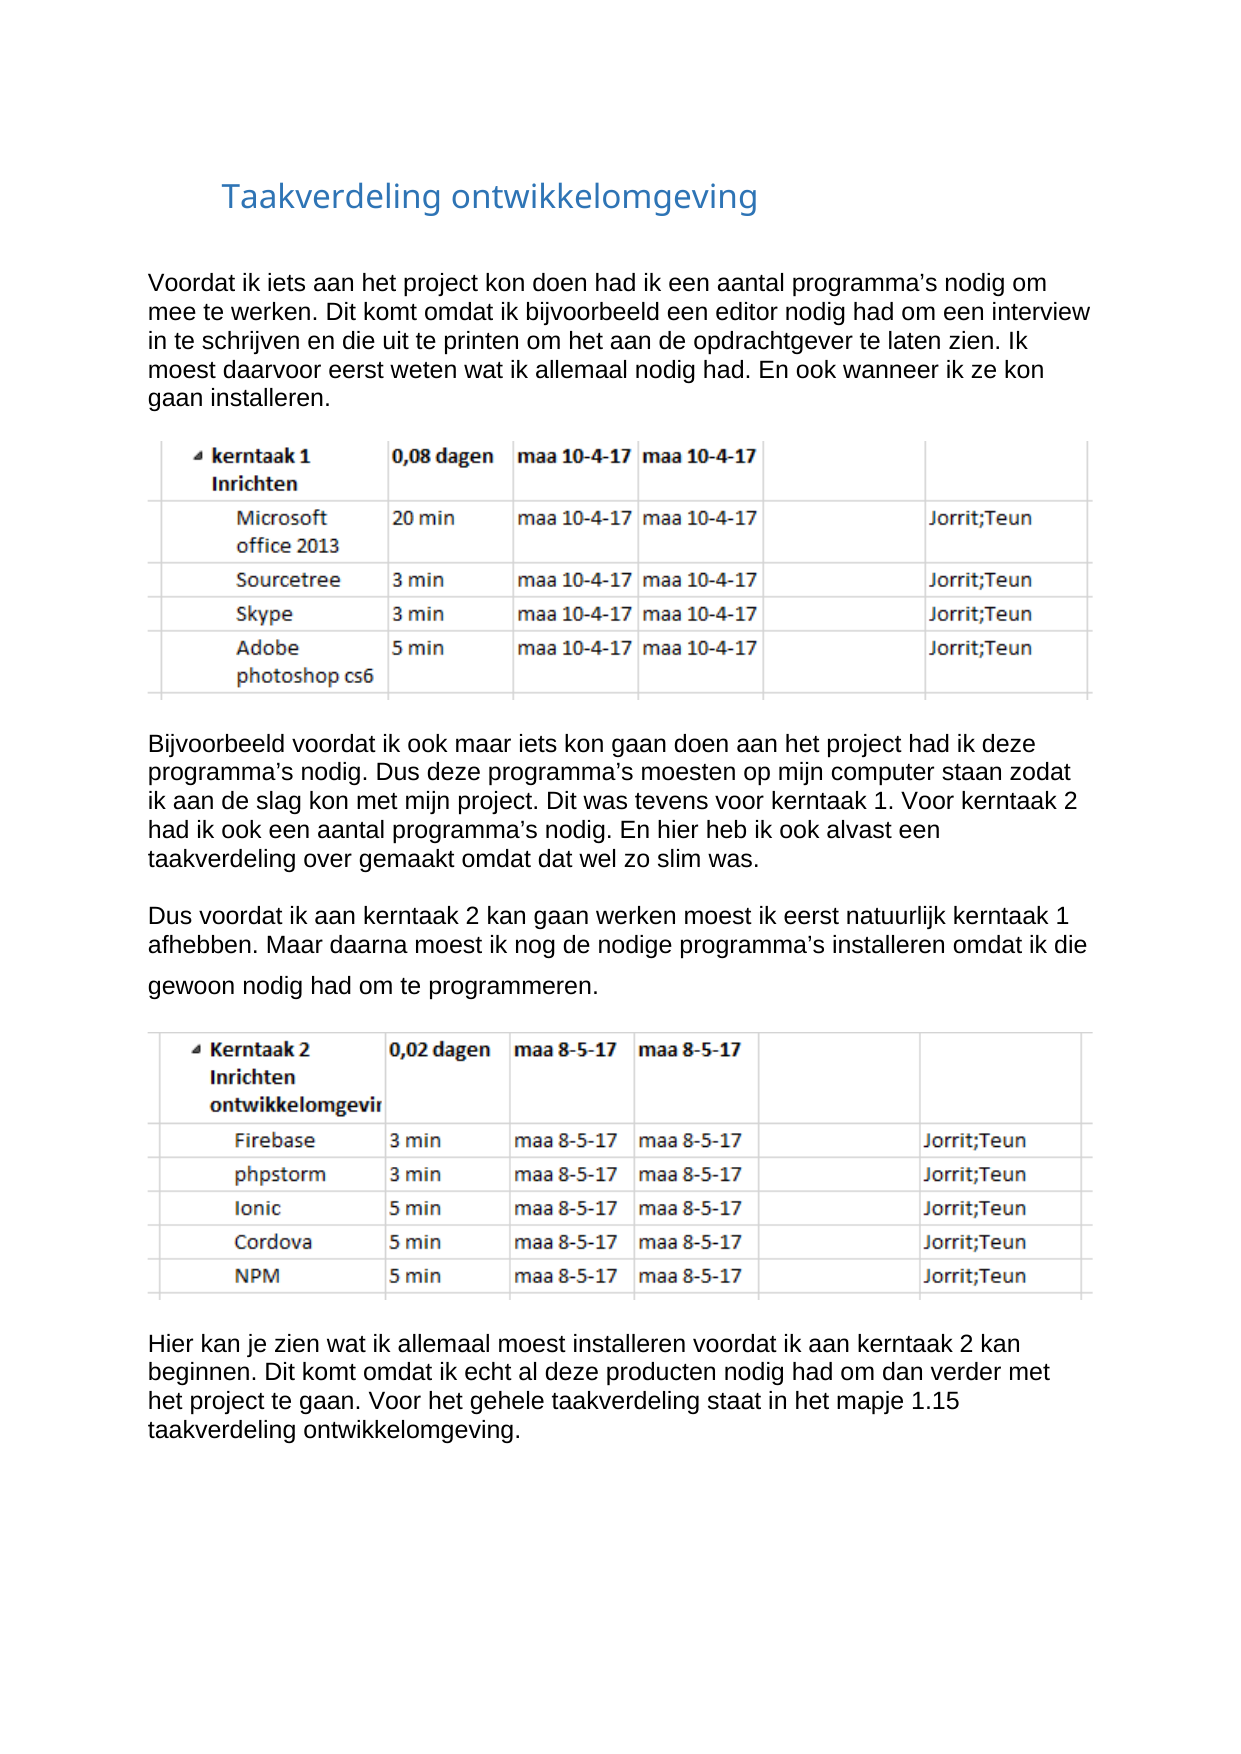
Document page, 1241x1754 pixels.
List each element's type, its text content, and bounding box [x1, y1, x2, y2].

picture [147, 441, 1093, 700]
picture [147, 1032, 1093, 1300]
text Hier kan je zien wat ik allemaal moest installeren voordat ik aan kerntaak 2 kan beginnen. Dit komt omdat ik echt al deze producten nodig had om dan verder met het project te gaan. Voor het gehele taakverdeling staat in het mapje 1.15 taakverdeling ontwikkelomgeving. [148, 1328, 1093, 1443]
text Dus voordat ik aan kerntaak 2 kan gaan werken moest ik eerst natuurlijk kerntaak 1 afhebben. Maar daarna moest ik nog de nodige programma’s installeren omdat ik die gewoon nodig had om te programmeren. [148, 901, 1093, 1004]
subtitle Taakverdeling ontwikkelomgeving [148, 173, 1093, 218]
text Bijvoorbeeld voordat ik ook maar iets kon gaan doen aan het project had ik deze programma’s nodig. Dus deze programma’s moesten op mijn computer staan zodat ik aan de slag kon met mijn project. Dit was tevens voor kerntaak 1. Voor kerntaak 2 had ik ook een aantal programma’s nodig. En hier heb ik ook alvast een taakverdeling over gemaakt omdat dat wel zo slim was. [148, 729, 1093, 872]
text Voordat ik iets aan het project kon doen had ik een aantal programma’s nodig om mee te werken. Dit komt omdat ik bijvoorbeeld een editor nodig had om een interview in te schrijven en die uit te printen om het aan de opdrachtgever te laten zien. Ik moest daarvoor eerst weten wat ik allemaal nodig had. En ook wanneer ik ze kon gaan installeren. [148, 268, 1093, 412]
